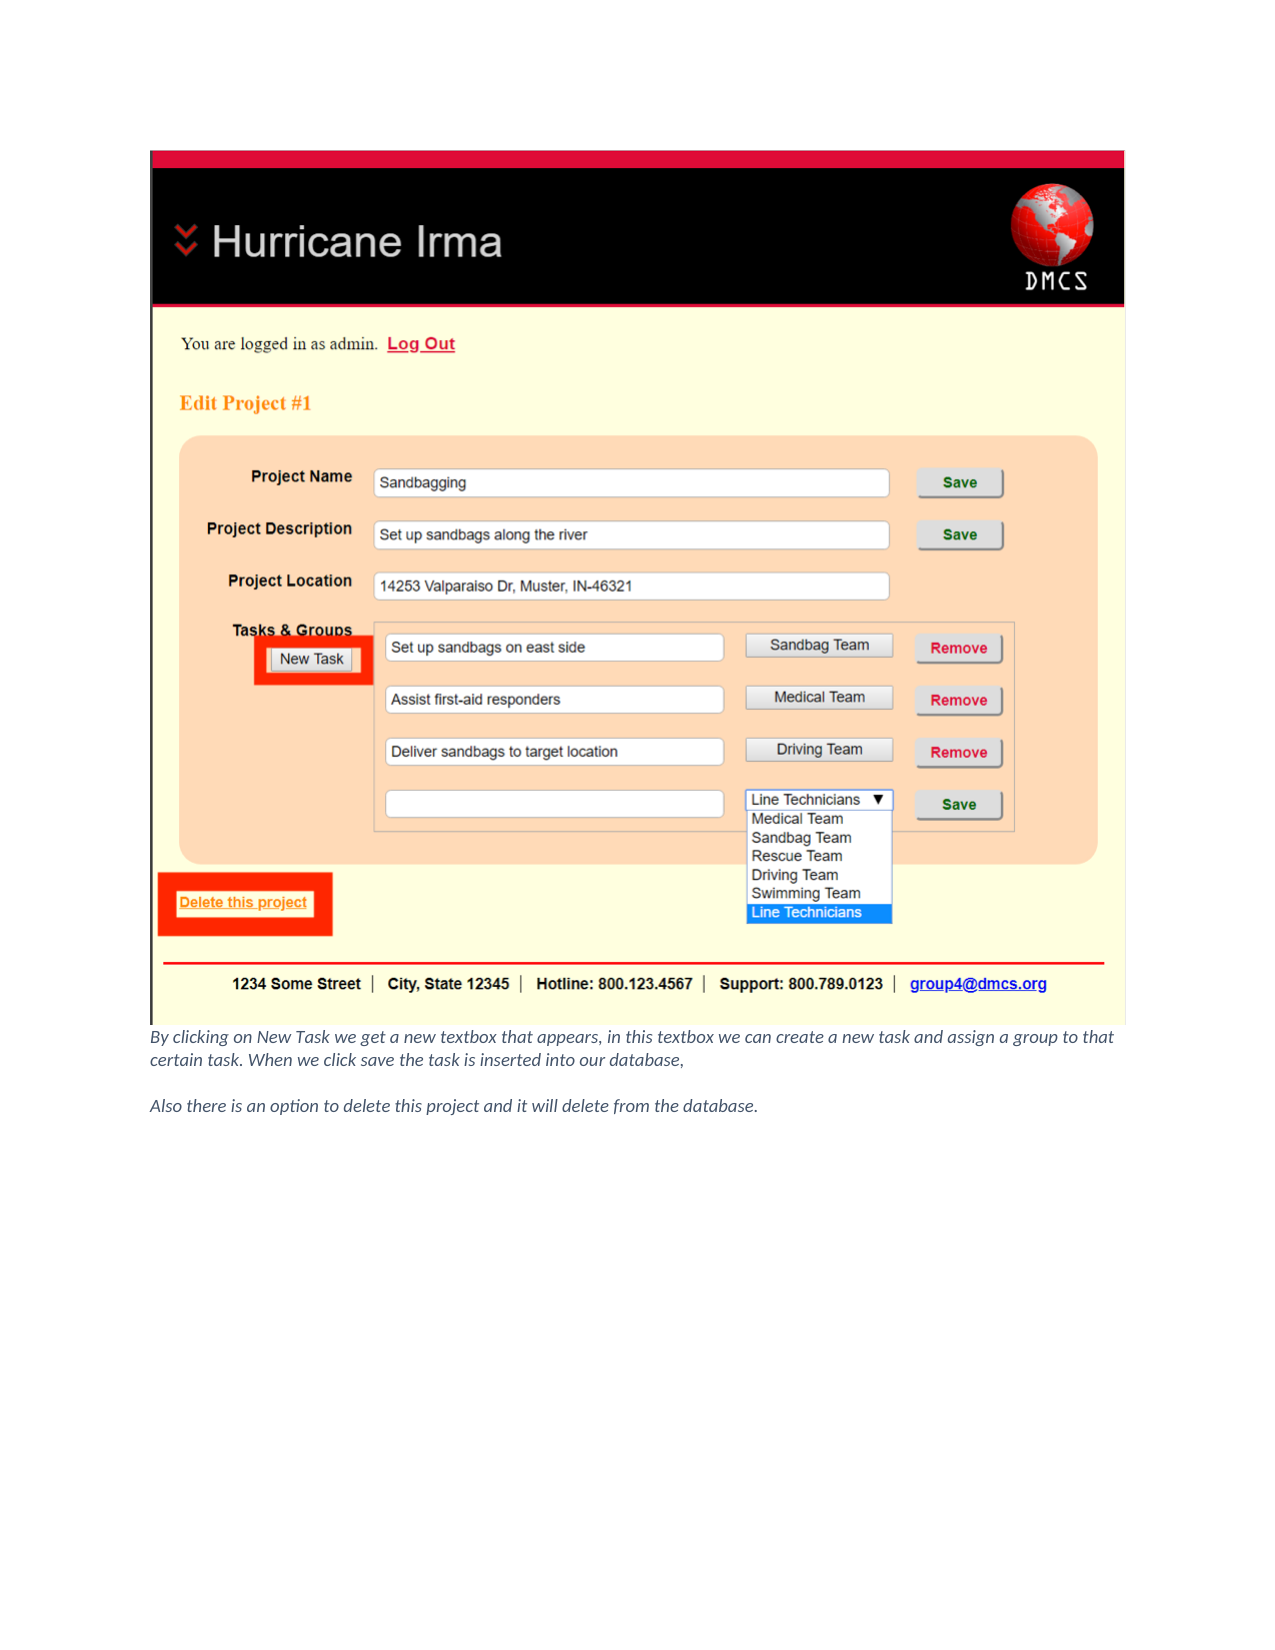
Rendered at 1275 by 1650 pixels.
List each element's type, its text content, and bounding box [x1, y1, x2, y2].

text By clicking on New Task we get a new textbox that appears, in this textbox we can create a new task and assign a group to that certain task. When we click save the task is inserted into our database, Also there is an option to delete this project and it will delete from the database. [150, 1025, 1125, 1117]
picture [150, 150, 1125, 1025]
